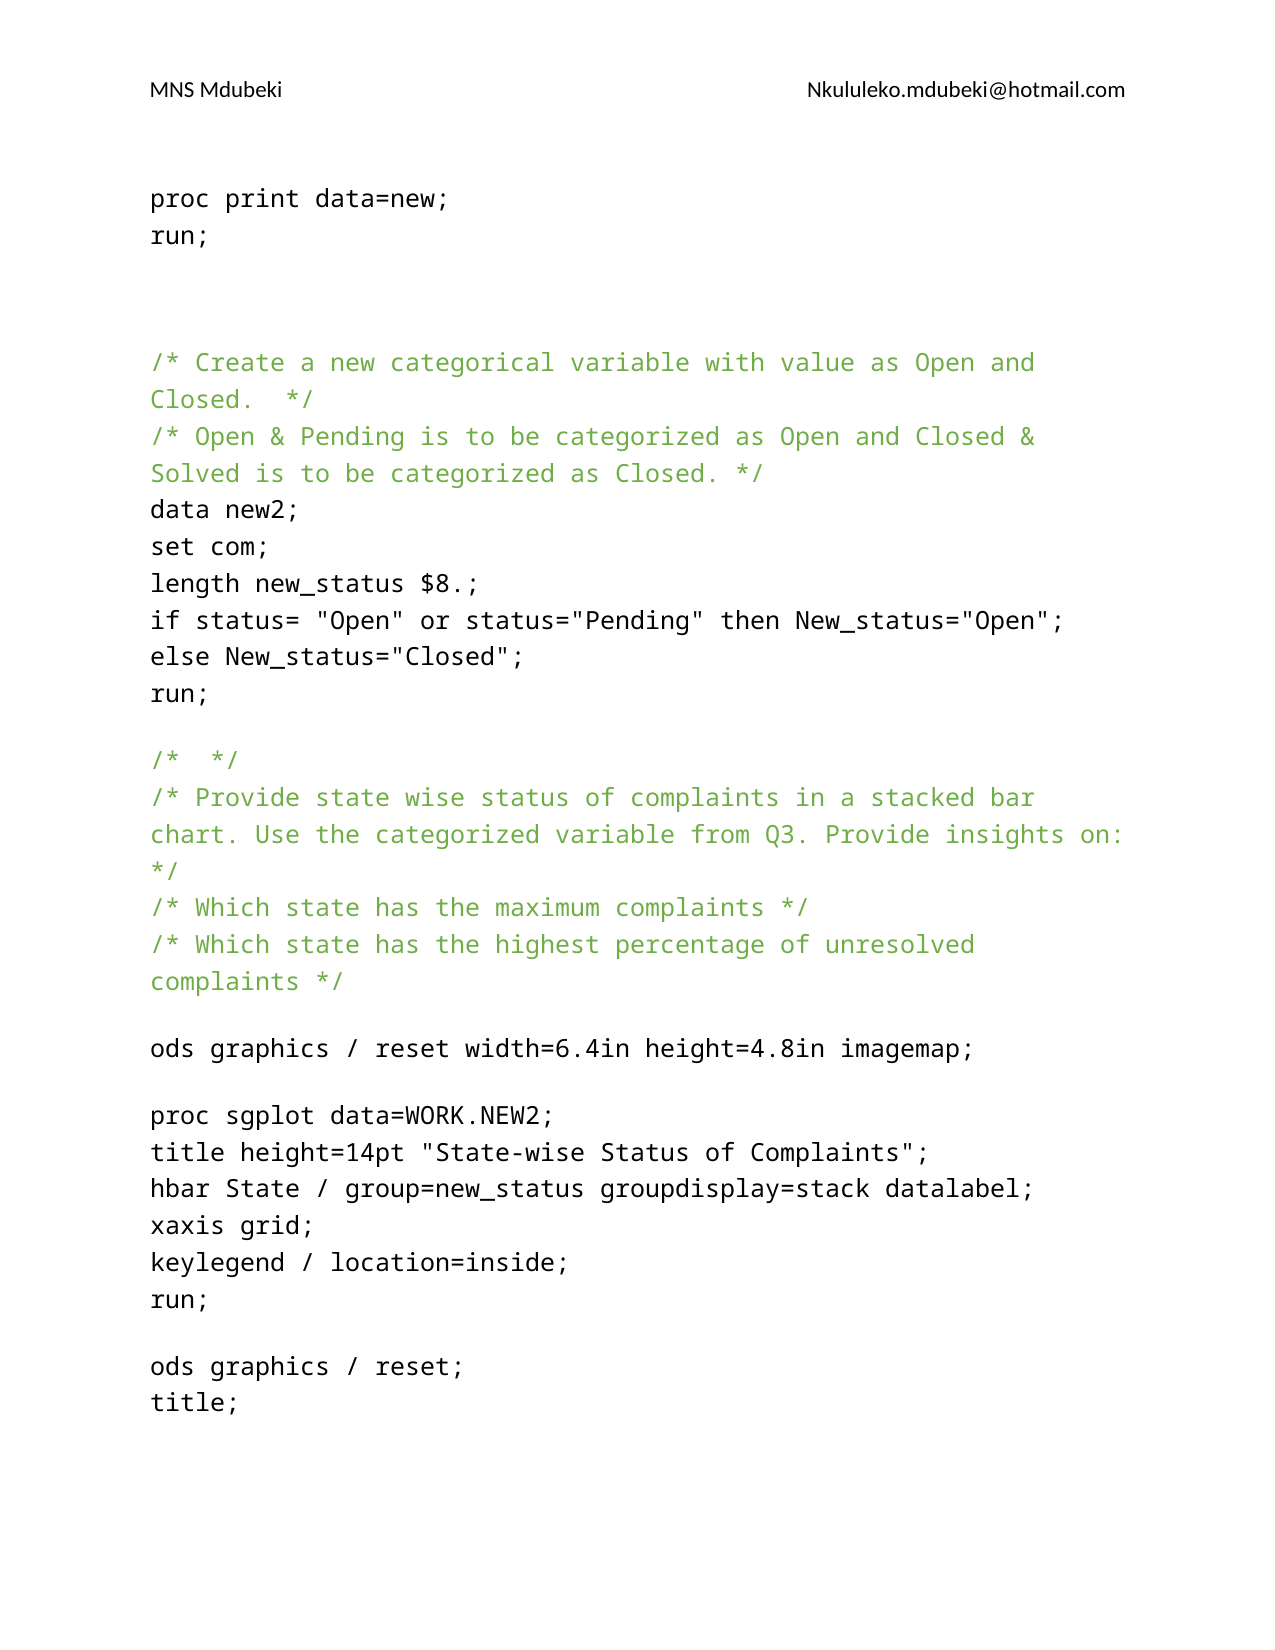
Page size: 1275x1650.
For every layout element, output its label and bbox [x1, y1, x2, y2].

text [150, 150, 1125, 1479]
